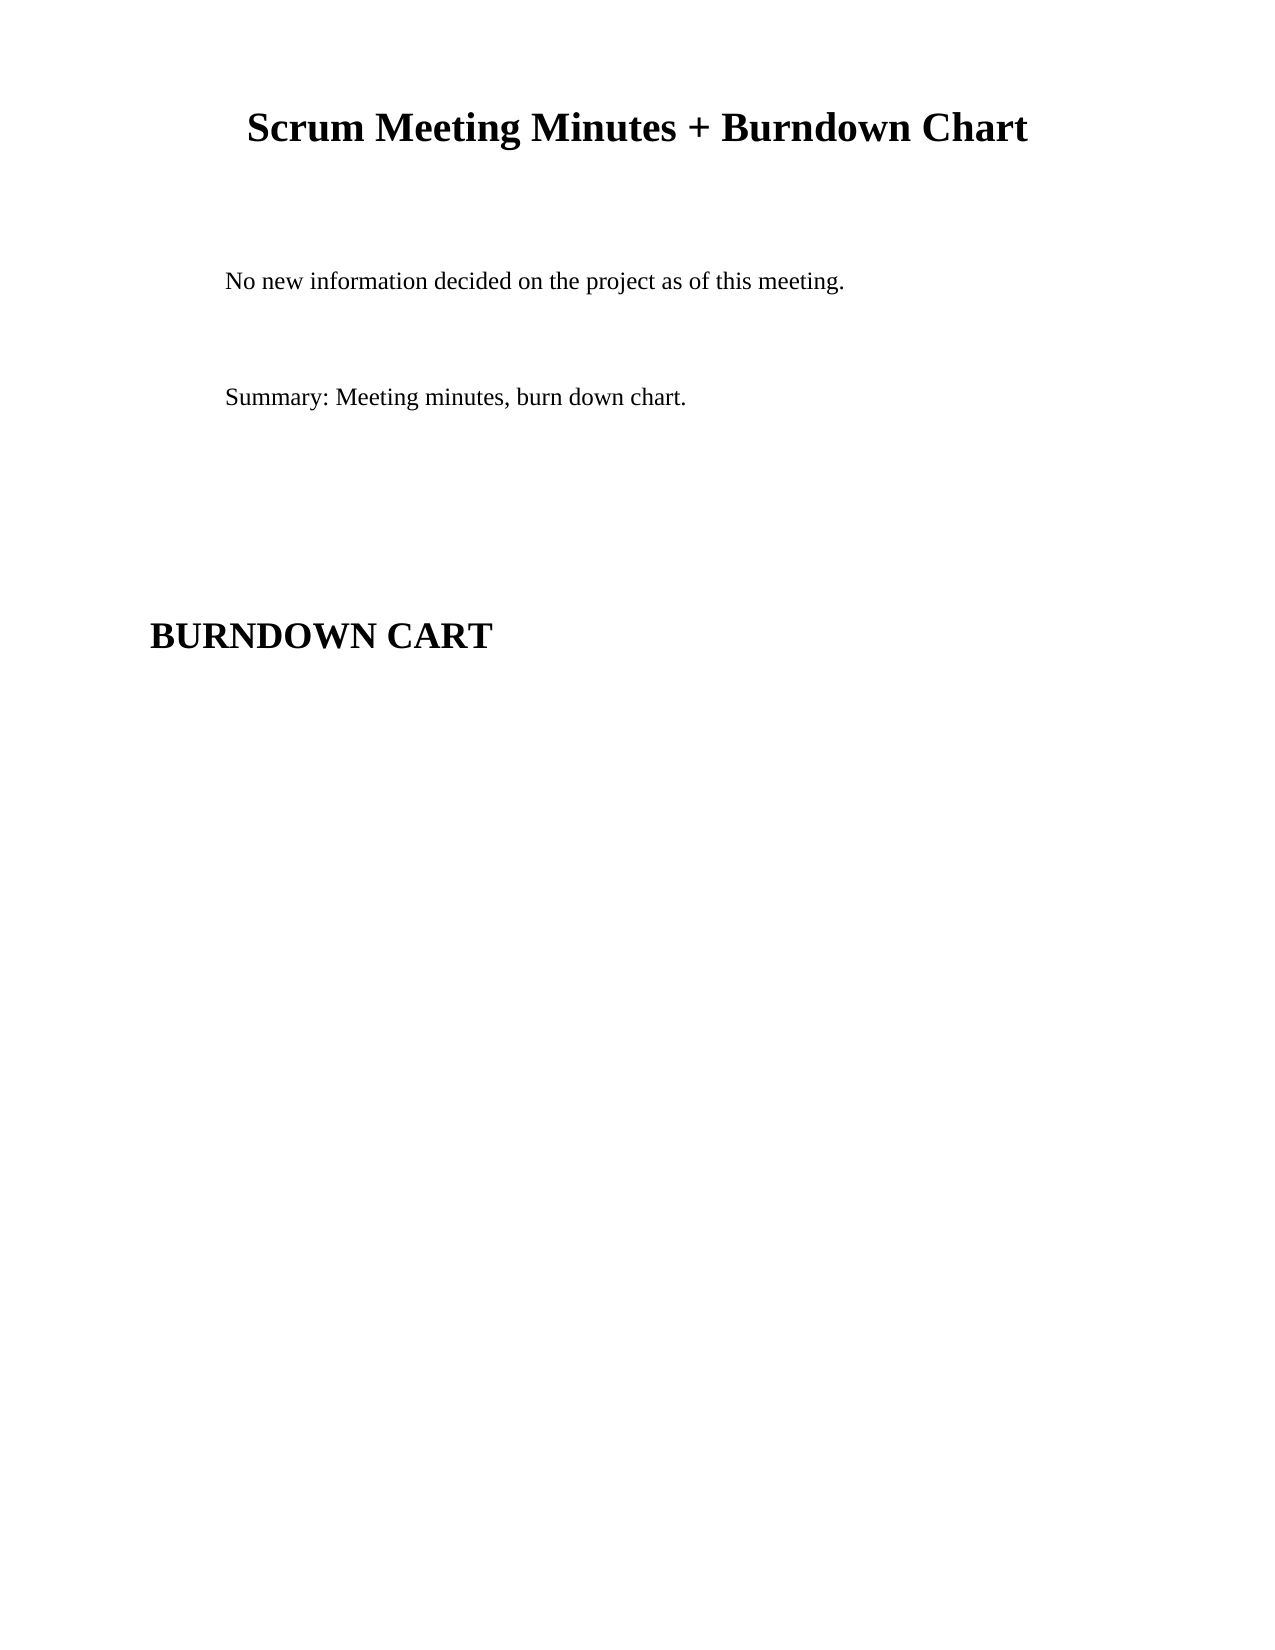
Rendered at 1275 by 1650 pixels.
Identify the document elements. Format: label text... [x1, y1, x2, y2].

text No new information decided on the project as of this meeting. [225, 266, 1125, 295]
text BURNDOWN CART [150, 613, 1125, 657]
text Summary: Meeting minutes, burn down chart. [225, 382, 1125, 411]
